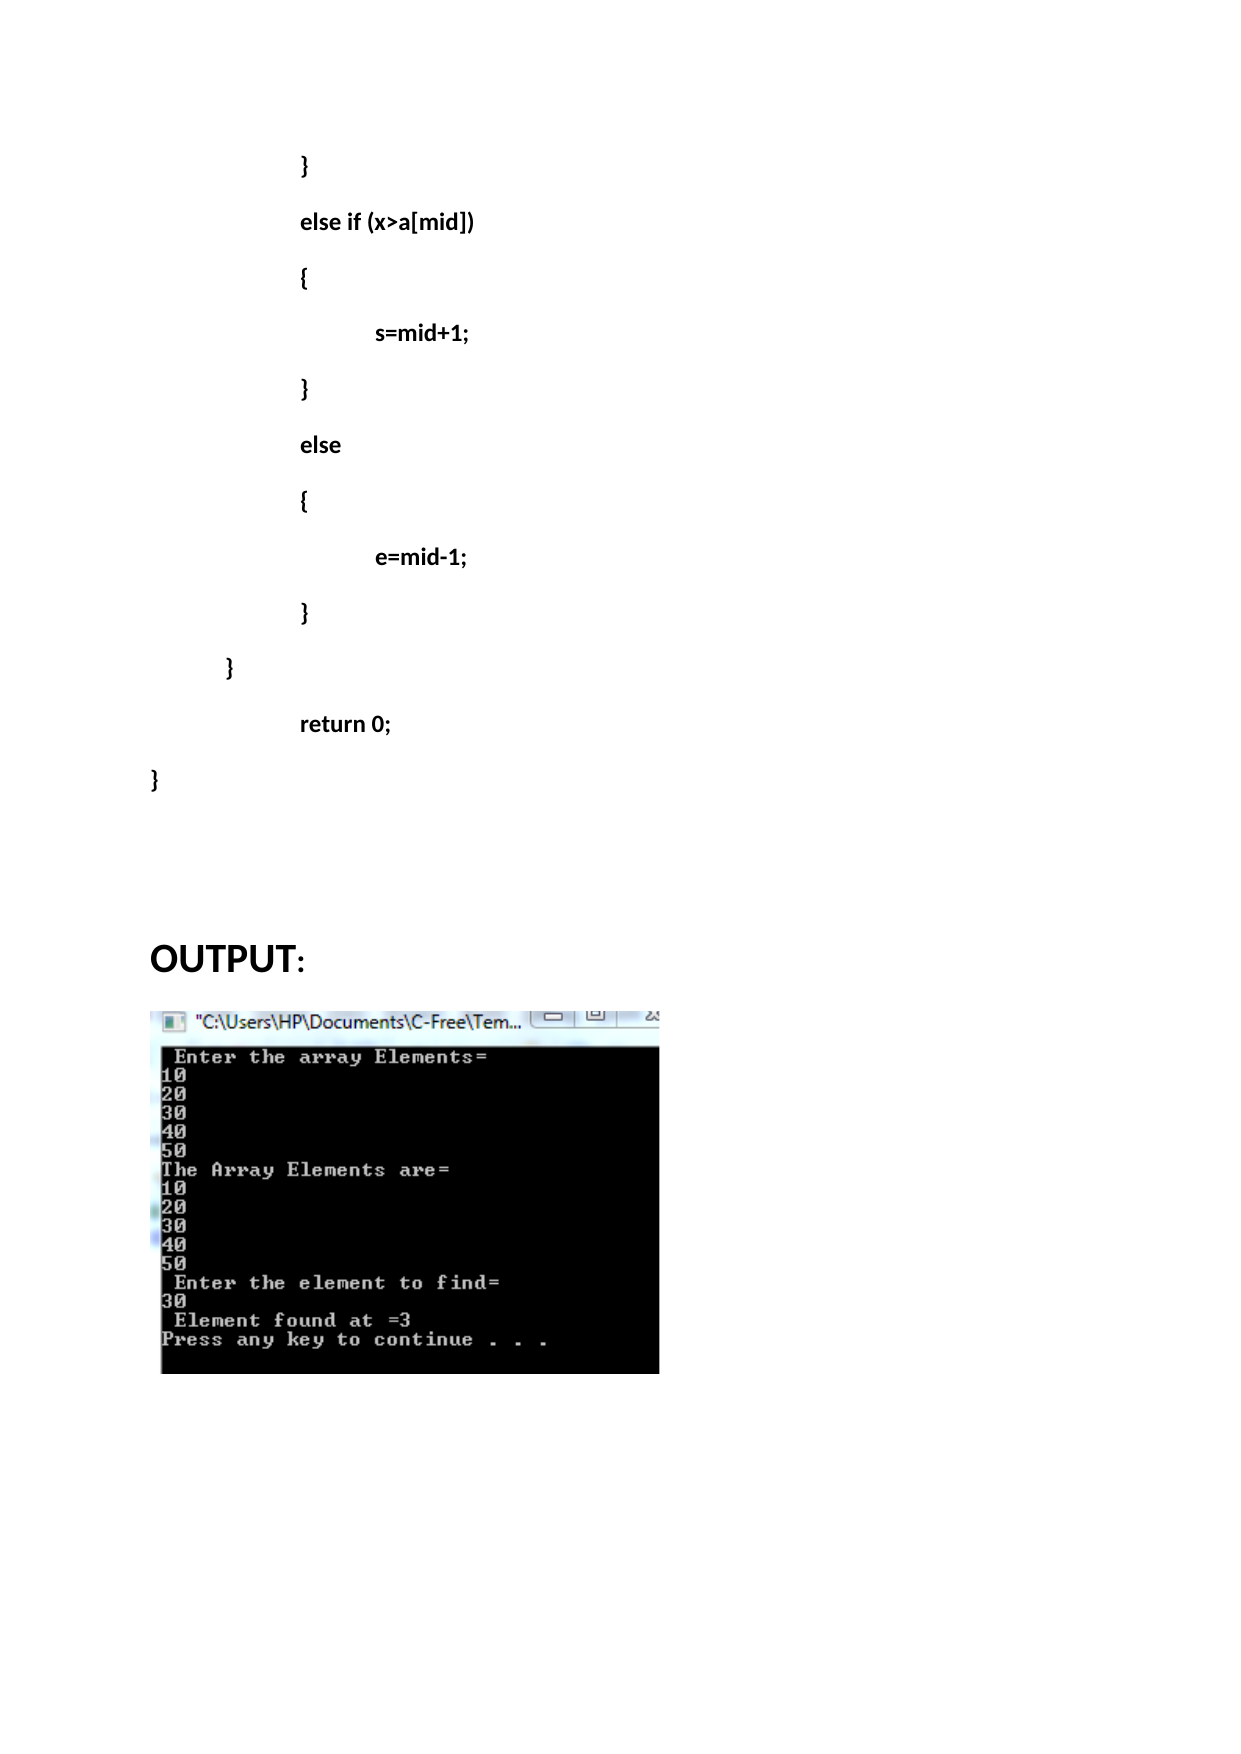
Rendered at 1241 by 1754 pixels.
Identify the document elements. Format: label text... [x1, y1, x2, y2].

text s=mid+1; [150, 317, 1090, 348]
text } [150, 373, 1090, 404]
text return 0; [150, 708, 1090, 739]
text else [150, 429, 1090, 460]
text } [150, 150, 1090, 181]
picture [150, 1011, 660, 1374]
text else if (x>a[mid]) [150, 206, 1090, 236]
text { [150, 262, 1090, 292]
text } [150, 652, 1090, 683]
text OUTPUT: [150, 932, 1090, 982]
text } [150, 764, 1090, 795]
text { [150, 485, 1090, 516]
text } [150, 597, 1090, 627]
text e=mid-1; [150, 541, 1090, 571]
